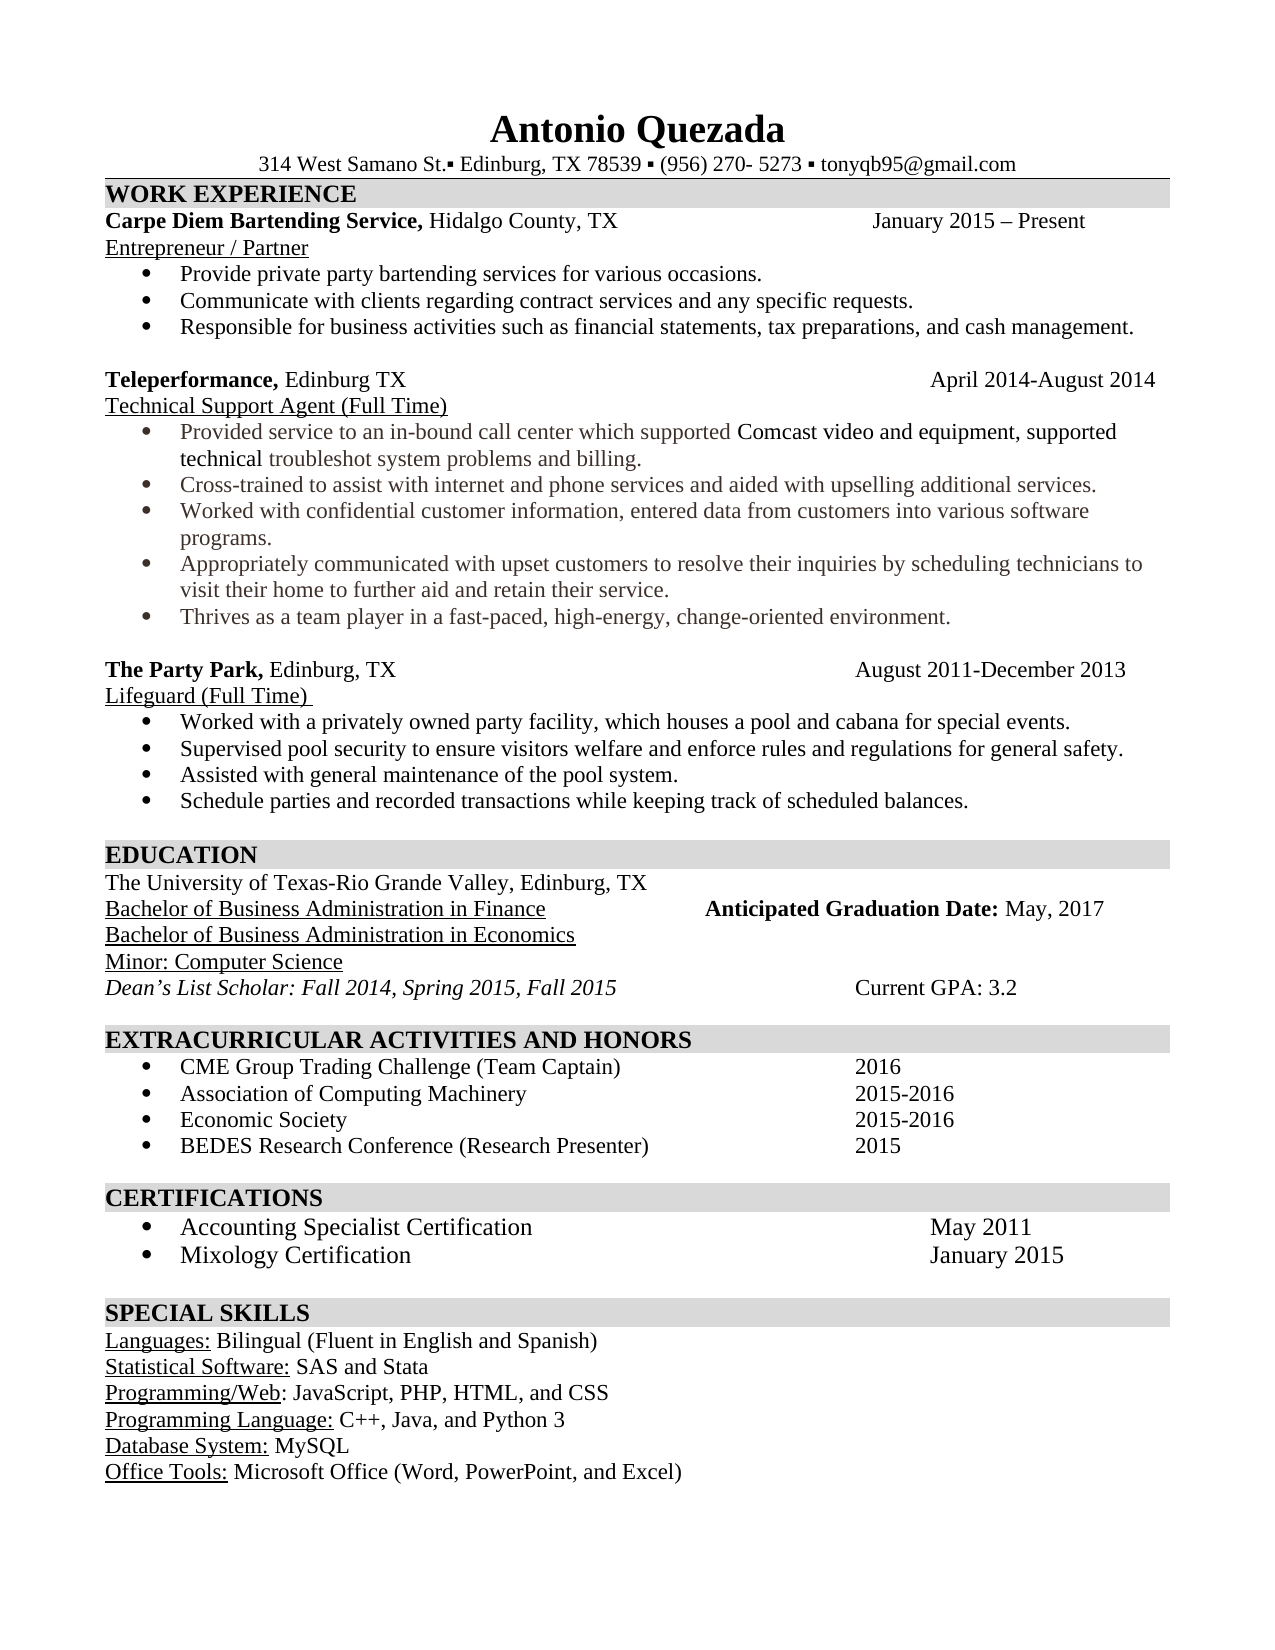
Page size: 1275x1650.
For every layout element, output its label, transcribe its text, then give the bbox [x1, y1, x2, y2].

list Economic Society 2015-2016 [142, 1106, 1170, 1132]
list Responsible for business activities such as financial statements, tax preparations, and cash management. [142, 313, 1170, 339]
list Provide private party bartending services for various occasions. [142, 260, 1170, 287]
text The Party Park, Edinburg, TX August 2011-December 2013 [105, 656, 1170, 682]
list Association of Computing Machinery 2015-2016 [142, 1080, 1170, 1106]
text Entrepreneur / Partner [105, 234, 1170, 260]
text Office Tools: Microsoft Office (Word, PowerPoint, and Excel) [105, 1458, 1170, 1485]
list Provided service to an in-bound call center which supported Comcast video and equipment, supported technical troubleshot system problems and billing. [142, 418, 1170, 471]
list Cross-trained to assist with internet and phone services and aided with upselling additional services. [142, 471, 1170, 497]
text Dean’s List Scholar: Fall 2014, Spring 2015, Fall 2015 Current GPA: 3.2 [105, 974, 1170, 1001]
text Technical Support Agent (Full Time) [105, 392, 1170, 418]
list Assisted with general maintenance of the pool system. [142, 761, 1170, 787]
list Thrives as a team player in a fast-paced, high-energy, change-oriented environment. [142, 603, 1170, 629]
text EDUCATION [105, 840, 1170, 869]
text CERTIFICATIONS [105, 1183, 1170, 1212]
list Communicate with clients regarding contract services and any specific requests. [142, 287, 1170, 313]
text Database System: MySQL [105, 1432, 1170, 1458]
text Lifeguard (Full Time) [105, 682, 1170, 708]
text Teleperformance, Edinburg TX April 2014-August 2014 [105, 366, 1170, 392]
list Appropriately communicated with upset customers to resolve their inquiries by scheduling technicians to visit their home to further aid and retain their service. [142, 550, 1170, 603]
text Bachelor of Business Administration in Finance Anticipated Graduation Date: May, 2017 [105, 895, 1170, 922]
text Antonio Quezada [105, 105, 1170, 151]
text Programming Language: C++, Java, and Python 3 [105, 1406, 1170, 1432]
list BEDES Research Conference (Research Presenter) 2015 [142, 1132, 1170, 1159]
text Programming/Web: JavaScript, PHP, HTML, and CSS [105, 1379, 1170, 1406]
list Supervised pool security to ensure visitors welfare and enforce rules and regulations for general safety. [142, 735, 1170, 761]
text SPECIAL SKILLS [105, 1298, 1170, 1327]
text Bachelor of Business Administration in Economics [105, 922, 1170, 948]
text Statistical Software: SAS and Stata [105, 1353, 1170, 1379]
text WORK EXPERIENCE [105, 179, 1170, 208]
list Mixology Certification January 2015 [142, 1240, 1170, 1269]
list Accounting Specialist Certification May 2011 [142, 1212, 1170, 1240]
list CME Group Trading Challenge (Team Captain) 2016 [142, 1053, 1170, 1080]
text Languages: Bilingual (Fluent in English and Spanish) [105, 1327, 1170, 1353]
text 314 West Samano St.▪ Edinburg, TX 78539 ▪ (956) 270- 5273 ▪ tonyqb95@gmail.com [105, 151, 1170, 178]
text Carpe Diem Bartending Service, Hidalgo County, TX January 2015 – Present [105, 208, 1170, 234]
text Minor: Computer Science [105, 948, 1170, 974]
text The University of Texas-Rio Grande Valley, Edinburg, TX [105, 869, 1170, 895]
list Worked with confidential customer information, entered data from customers into various software programs. [142, 497, 1170, 550]
list Worked with a privately owned party facility, which houses a pool and cabana for special events. [142, 708, 1170, 735]
list Schedule parties and recorded transactions while keeping track of scheduled balances. [142, 787, 1170, 814]
text EXTRACURRICULAR ACTIVITIES and Honors [105, 1025, 1170, 1053]
